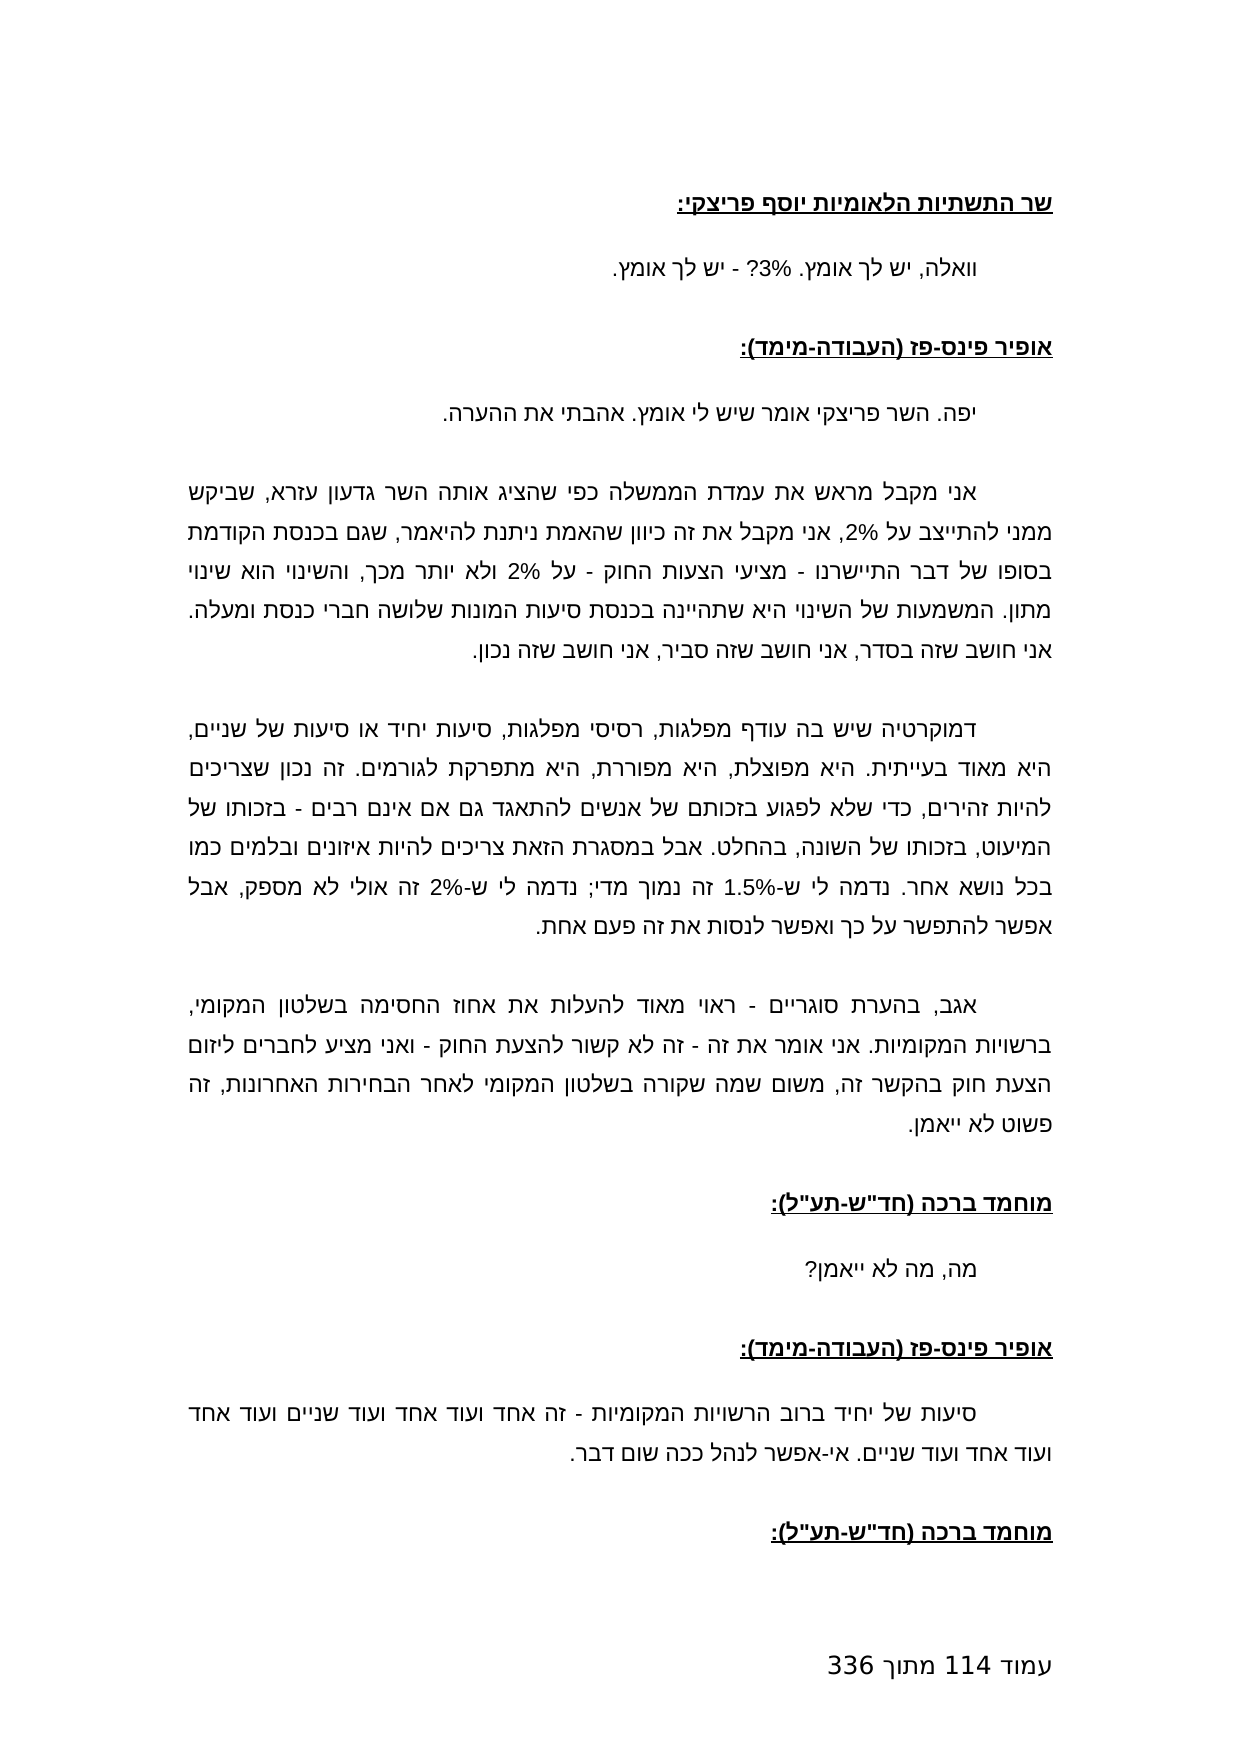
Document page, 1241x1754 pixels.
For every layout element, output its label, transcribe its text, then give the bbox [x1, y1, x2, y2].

text אני מקבל מראש את עמדת הממשלה כפי שהציג אותה השר גדעון עזרא, שביקש ממני להתייצב על 2%, אני מקבל את זה כיוון שהאמת ניתנת להיאמר, שגם בכנסת הקודמת בסופו של דבר התיישרנו - מציעי הצעות החוק - על 2% ולא יותר מכך, והשינוי הוא שינוי מתון. המשמעות של השינוי היא שתהיינה בכנסת סיעות המונות שלושה חברי כנסת ומעלה. אני חושב שזה בסדר, אני חושב שזה סביר, אני חושב שזה נכון. [187, 479, 1053, 663]
text מוחמד ברכה (חד"ש-תע"ל): [187, 1519, 1053, 1545]
text אגב, בהערת סוגריים - ראוי מאוד להעלות את אחוז החסימה בשלטון המקומי, ברשויות המקומיות. אני אומר את זה - זה לא קשור להצעת החוק - ואני מציע לחברים ליזום הצעת חוק בהקשר זה, משום שמה שקורה בשלטון המקומי לאחר הבחירות האחרונות, זה פשוט לא ייאמן. [187, 992, 1053, 1137]
text וואלה, יש לך אומץ. 3%? - יש לך אומץ. [187, 255, 1053, 282]
text סיעות של יחיד ברוב הרשויות המקומיות - זה אחד ועוד אחד ועוד שניים ועוד אחד ועוד אחד ועוד שניים. אי-אפשר לנהל ככה שום דבר. [187, 1400, 1053, 1466]
text יפה. השר פריצקי אומר שיש לי אומץ. אהבתי את ההערה. [187, 400, 1053, 426]
text מה, מה לא ייאמן? [187, 1256, 1053, 1282]
text שר התשתיות הלאומיות יוסף פריצקי: [187, 189, 1053, 216]
text מוחמד ברכה (חד"ש-תע"ל): [187, 1190, 1053, 1216]
text דמוקרטיה שיש בה עודף מפלגות, רסיסי מפלגות, סיעות יחיד או סיעות של שניים, היא מאוד בעייתית. היא מפוצלת, היא מפוררת, היא מתפרקת לגורמים. זה נכון שצריכים להיות זהירים, כדי שלא לפגוע בזכותם של אנשים להתאגד גם אם אינם רבים - בזכותו של המיעוט, בזכותו של השונה, בהחלט. אבל במסגרת הזאת צריכים להיות איזונים ובלמים כמו בכל נושא אחר. נדמה לי ש-1.5% זה נמוך מדי; נדמה לי ש-2% זה אולי לא מספק, אבל אפשר להתפשר על כך ואפשר לנסות את זה פעם אחת. [187, 716, 1053, 940]
text אופיר פינס-פז (העבודה-מימד): [187, 1334, 1053, 1361]
text אופיר פינס-פז (העבודה-מימד): [187, 334, 1053, 361]
